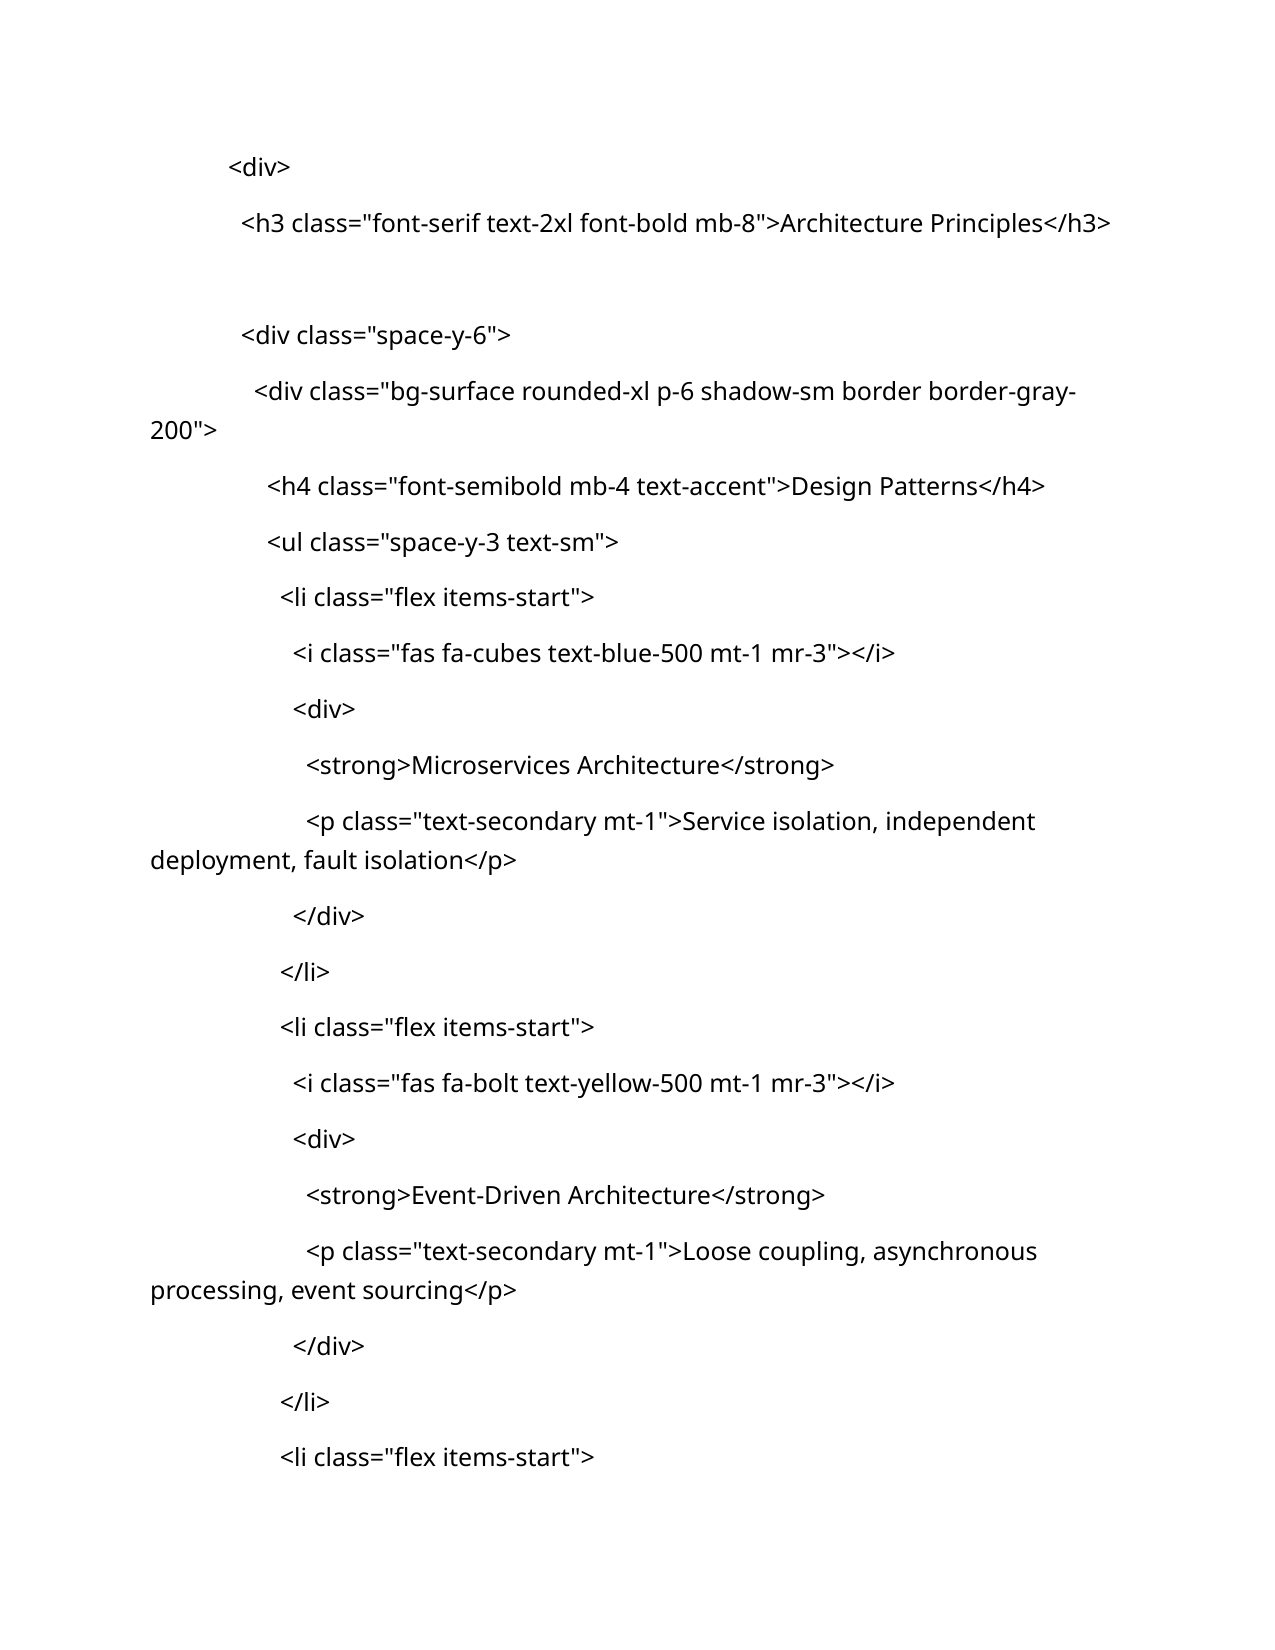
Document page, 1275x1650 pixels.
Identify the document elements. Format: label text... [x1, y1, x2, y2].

text <li class="flex items-start"> [150, 1440, 1125, 1474]
text </li> [150, 1384, 1125, 1418]
text <div> [150, 150, 1125, 184]
text <i class="fas fa-cubes text-blue-500 mt-1 mr-3"></i> [150, 636, 1125, 670]
text <h4 class="font-semibold mb-4 text-accent">Design Patterns</h4> [150, 468, 1125, 502]
text <strong>Microservices Architecture</strong> [150, 747, 1125, 782]
text <li class="flex items-start"> [150, 1010, 1125, 1044]
text </div> [150, 898, 1125, 932]
text </li> [150, 954, 1125, 988]
text <li class="flex items-start"> [150, 580, 1125, 614]
text <div> [150, 692, 1125, 726]
text <h3 class="font-serif text-2xl font-bold mb-8">Architecture Principles</h3> [150, 206, 1125, 240]
text <div class="bg-surface rounded-xl p-6 shadow-sm border border-gray-200"> [150, 373, 1125, 447]
text <strong>Event-Driven Architecture</strong> [150, 1177, 1125, 1212]
text <ul class="space-y-3 text-sm"> [150, 524, 1125, 558]
text <div> [150, 1122, 1125, 1156]
text </div> [150, 1328, 1125, 1362]
text <p class="text-secondary mt-1">Loose coupling, asynchronous processing, event sourcing</p> [150, 1233, 1125, 1307]
text <div class="space-y-6"> [150, 317, 1125, 352]
text <i class="fas fa-bolt text-yellow-500 mt-1 mr-3"></i> [150, 1066, 1125, 1100]
text <p class="text-secondary mt-1">Service isolation, independent deployment, fault isolation</p> [150, 803, 1125, 877]
